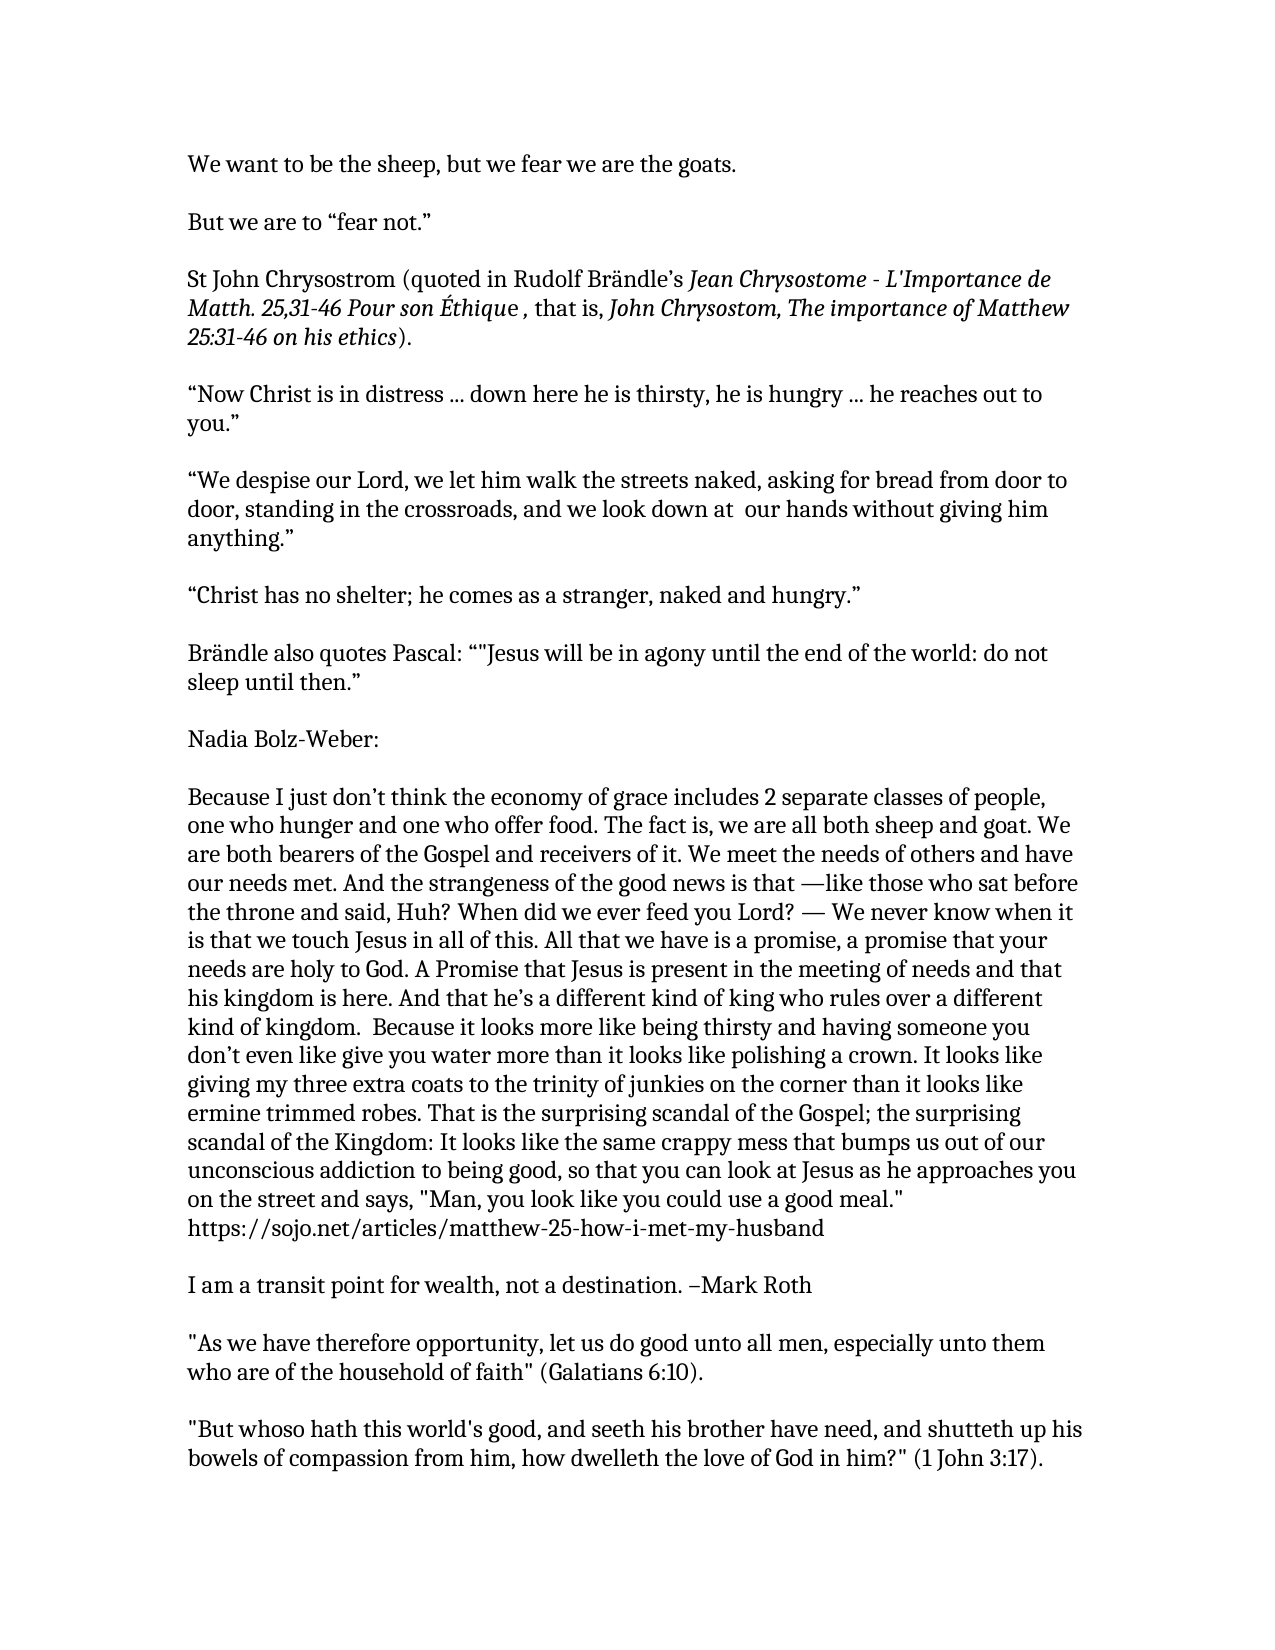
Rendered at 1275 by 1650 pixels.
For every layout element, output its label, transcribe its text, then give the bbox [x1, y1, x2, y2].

text I am a transit point for wealth, not a destination. –Mark Roth [187, 1271, 1087, 1300]
text “Now Christ is in distress ... down here he is thirsty, he is hungry ... he reaches out to you.” [187, 380, 1087, 437]
text "As we have therefore opportunity, let us do good unto all men, especially unto them who are of the household of faith" (Galatians 6:10). [187, 1329, 1087, 1386]
text But we are to “fear not.” [187, 207, 1087, 236]
text We want to be the sheep, but we fear we are the goats. [187, 150, 1087, 179]
text St John Chrysostrom (quoted in Rudolf Brändle’s Jean Chrysostome - L'Importance de Matth. 25,31-46 Pour son Éthique , that is, John Chrysostom, The importance of Matthew 25:31-46 on his ethics). [187, 265, 1087, 351]
text “We despise our Lord, we let him walk the streets naked, asking for bread from door to door, standing in the crossroads, and we look down at our hands without giving him anything.” [187, 466, 1087, 552]
text Brändle also quotes Pascal: “"Jesus will be in agony until the end of the world: do not sleep until then.” [187, 639, 1087, 696]
text Nadia Bolz-Weber: Because I just don’t think the economy of grace includes 2 separate classes of people, one who hunger and one who offer food. The fact is, we are all both sheep and goat. We are both bearers of the Gospel and receivers of it. We meet the needs of others and have our needs met. And the strangeness of the good news is that —like those who sat before the throne and said, Huh? When did we ever feed you Lord? — We never know when it is that we touch Jesus in all of this. All that we have is a promise, a promise that your needs are holy to God. A Promise that Jesus is present in the meeting of needs and that his kingdom is here. And that he’s a different kind of king who rules over a different kind of kingdom. Because it looks more like being thirsty and having someone you don’t even like give you water more than it looks like polishing a crown. It looks like giving my three extra coats to the trinity of junkies on the corner than it looks like ermine trimmed robes. That is the surprising scandal of the Gospel; the surprising scandal of the Kingdom: It looks like the same crappy mess that bumps us out of our unconscious addiction to being good, so that you can look at Jesus as he approaches you on the street and says, "Man, you look like you could use a good meal." https://sojo.net/articles/matthew-25-how-i-met-my-husband [187, 725, 1087, 1242]
text “Christ has no shelter; he comes as a stranger, naked and hungry.” [187, 581, 1087, 610]
